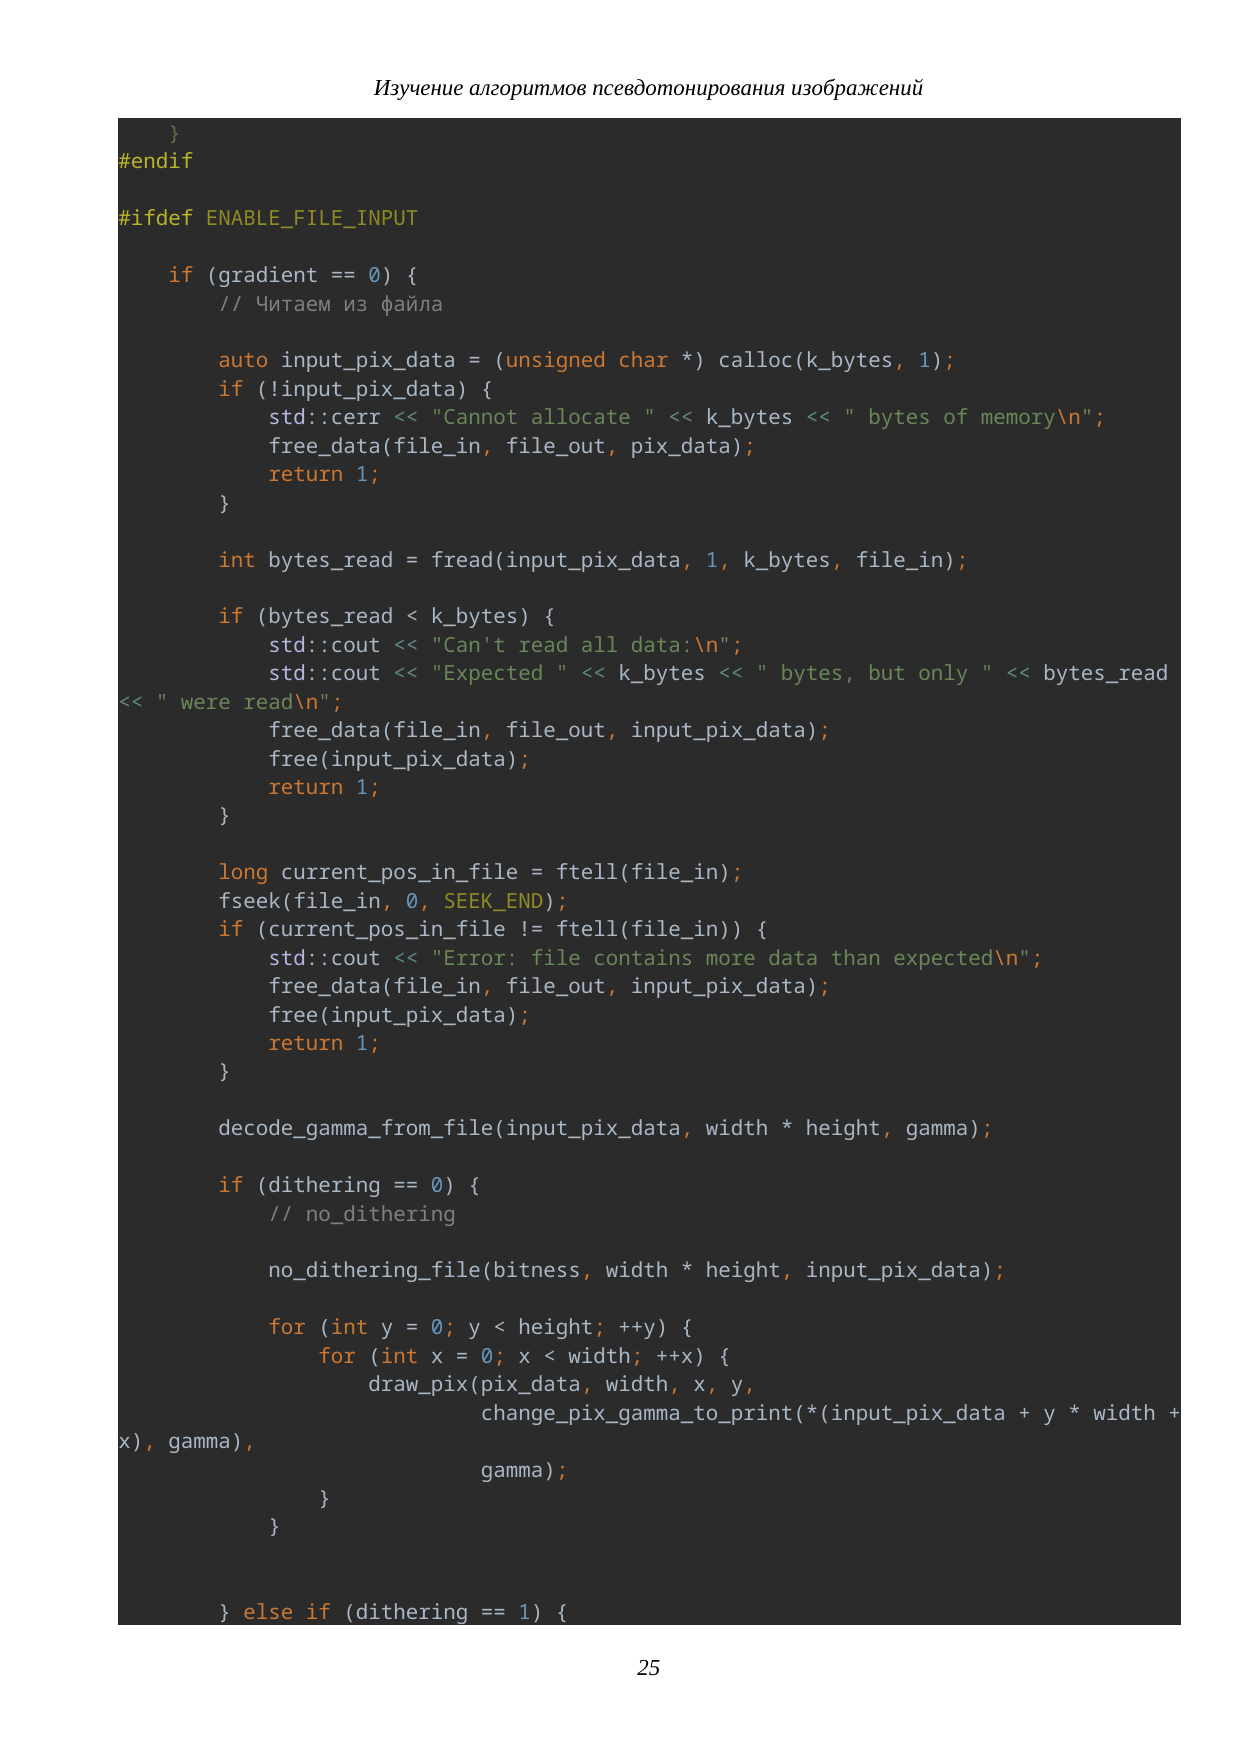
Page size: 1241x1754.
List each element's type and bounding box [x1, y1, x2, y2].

text [118, 118, 1181, 1625]
